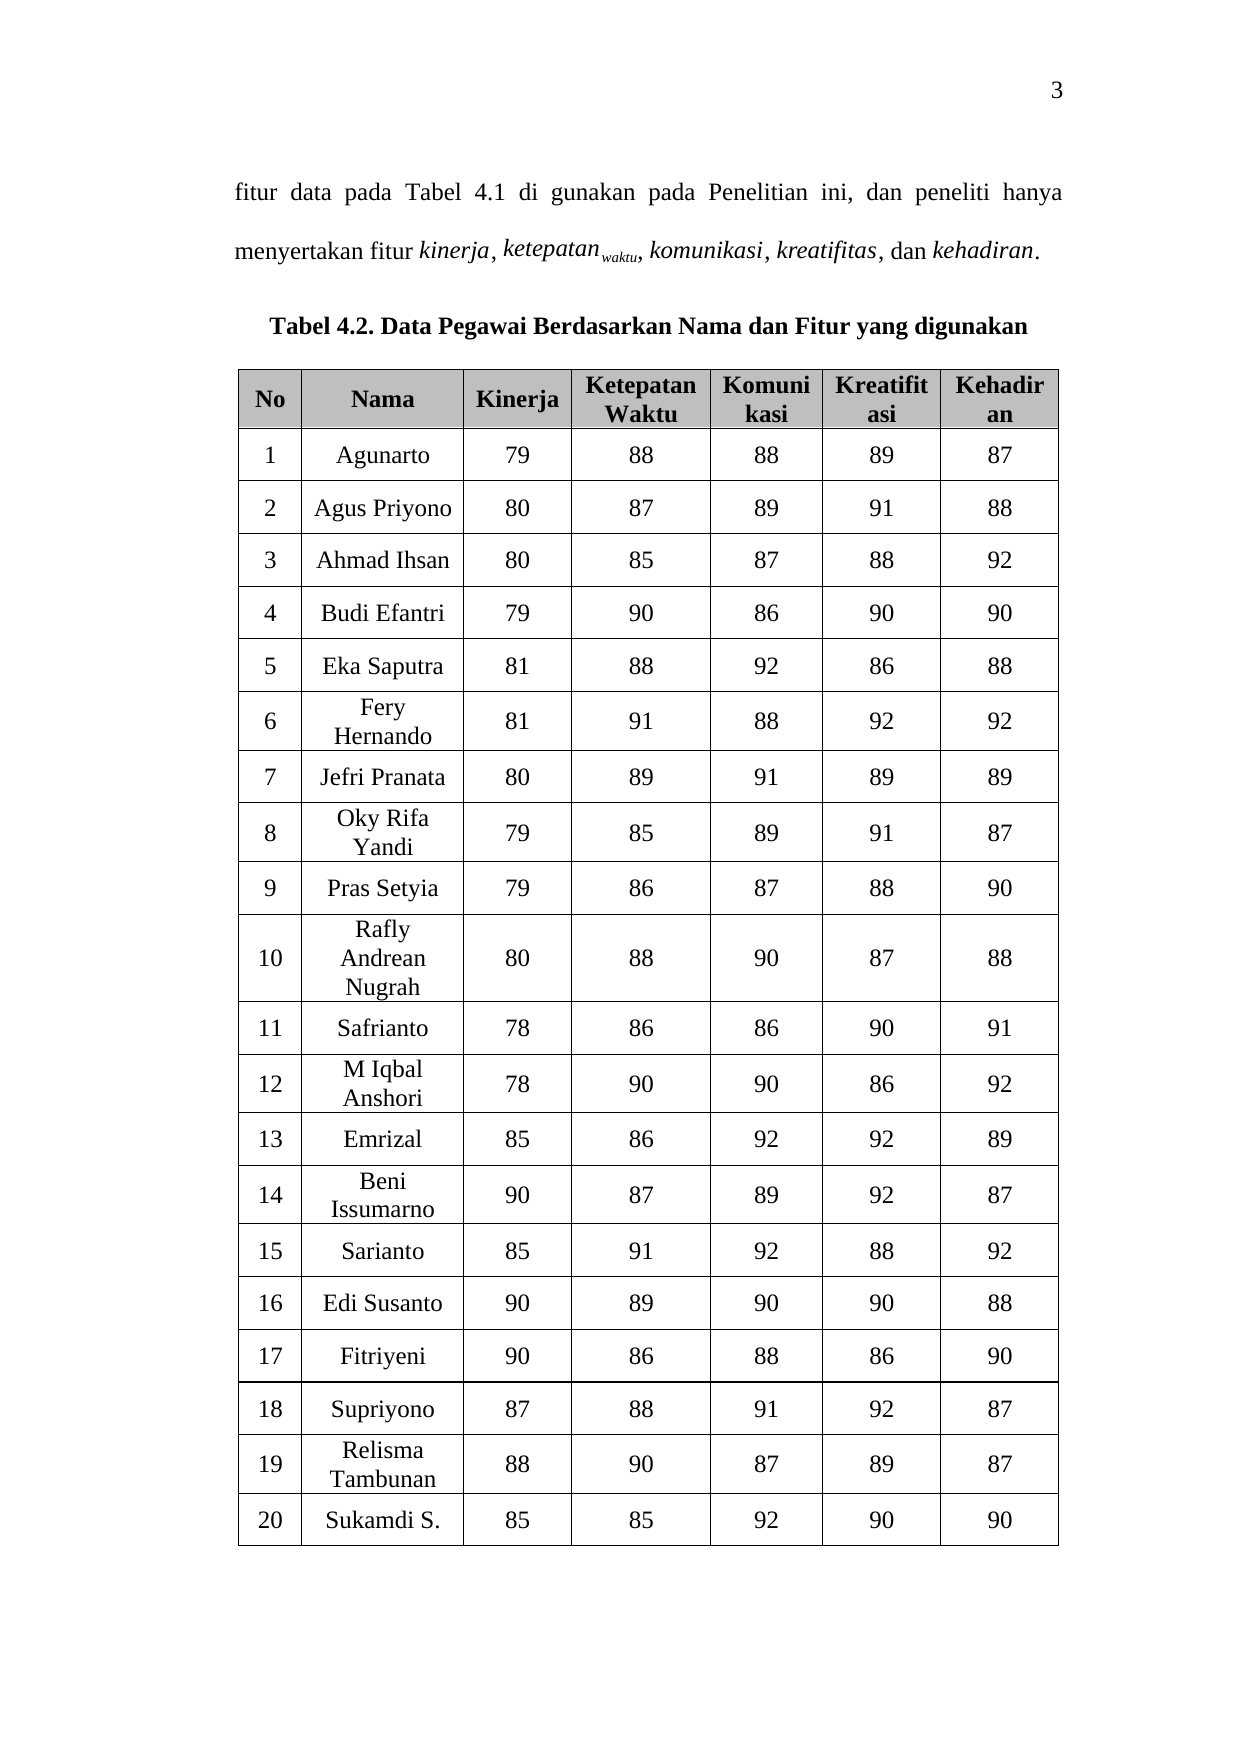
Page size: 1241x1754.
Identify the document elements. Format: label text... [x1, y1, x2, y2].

table_header Nama [302, 370, 463, 427]
table_cell Jefri Pranata [302, 751, 463, 802]
table_cell Pras Setyia [302, 862, 463, 913]
table_cell 88 [941, 481, 1058, 533]
table_cell 81 [464, 639, 571, 691]
table_cell Fitriyeni [302, 1330, 463, 1381]
table_cell 86 [572, 1113, 710, 1165]
table_cell 88 [941, 1277, 1058, 1329]
table_cell 90 [572, 1055, 710, 1112]
table_cell 89 [823, 1435, 940, 1493]
table_cell 85 [572, 534, 710, 586]
table_cell 89 [823, 429, 940, 480]
table_cell 88 [572, 1383, 710, 1434]
table_cell 90 [711, 1055, 822, 1112]
table_header Kinerja [464, 370, 571, 427]
table_header Komunikasi [711, 370, 822, 427]
table_cell 10 [239, 915, 301, 1001]
table_cell 91 [941, 1002, 1058, 1053]
table_cell 92 [823, 692, 940, 749]
table_cell 87 [941, 803, 1058, 861]
table_cell Edi Susanto [302, 1277, 463, 1329]
table_cell 92 [941, 1224, 1058, 1276]
table_cell 4 [239, 587, 301, 638]
table_cell 78 [464, 1055, 571, 1112]
table_cell 88 [941, 639, 1058, 691]
table_cell 88 [823, 862, 940, 913]
table_cell 81 [464, 692, 571, 749]
table_cell 87 [572, 1166, 710, 1223]
table_cell 8 [239, 803, 301, 861]
table_cell 89 [711, 481, 822, 533]
table_cell 87 [941, 429, 1058, 480]
text Tabel 4.2. Data Pegawai Berdasarkan Nama dan Fitur yang digunakan [234, 311, 1063, 340]
table_cell 88 [572, 915, 710, 1001]
table_cell 91 [572, 692, 710, 749]
table_cell 88 [941, 915, 1058, 1001]
table_cell 90 [941, 1494, 1058, 1545]
table_cell 91 [823, 803, 940, 861]
table_cell 86 [711, 587, 822, 638]
table_cell 87 [711, 1435, 822, 1493]
table_cell 88 [711, 429, 822, 480]
table_cell 90 [711, 915, 822, 1001]
table_cell 90 [711, 1277, 822, 1329]
table_cell 88 [823, 1224, 940, 1276]
table_cell 92 [823, 1383, 940, 1434]
table_cell 91 [711, 1383, 822, 1434]
table_cell 12 [239, 1055, 301, 1112]
table_cell 92 [711, 639, 822, 691]
table_cell 85 [464, 1224, 571, 1276]
table_cell 90 [823, 1494, 940, 1545]
table_cell 85 [572, 803, 710, 861]
table_cell 90 [572, 1435, 710, 1493]
table_cell 87 [711, 862, 822, 913]
table_cell 92 [941, 1055, 1058, 1112]
table_cell 85 [464, 1113, 571, 1165]
table_cell Agus Priyono [302, 481, 463, 533]
table_cell 14 [239, 1166, 301, 1223]
table_cell 92 [941, 534, 1058, 586]
table_cell Beni Issumarno [302, 1166, 463, 1223]
table_header Ketepatan Waktu [572, 370, 710, 427]
table_cell M Iqbal Anshori [302, 1055, 463, 1112]
table_cell 90 [572, 587, 710, 638]
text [234, 177, 1063, 266]
table_cell Eka Saputra [302, 639, 463, 691]
table_cell 90 [823, 1002, 940, 1053]
table_cell 92 [823, 1113, 940, 1165]
table_cell Emrizal [302, 1113, 463, 1165]
table_cell 19 [239, 1435, 301, 1493]
table_cell 87 [572, 481, 710, 533]
table_cell 90 [464, 1277, 571, 1329]
table_cell 90 [464, 1330, 571, 1381]
table_cell Sarianto [302, 1224, 463, 1276]
table_cell 87 [941, 1166, 1058, 1223]
table_cell 89 [572, 751, 710, 802]
table_cell 79 [464, 587, 571, 638]
table_cell 9 [239, 862, 301, 913]
table_cell Safrianto [302, 1002, 463, 1053]
table_cell 90 [941, 862, 1058, 913]
table_cell Sukamdi S. [302, 1494, 463, 1545]
table_cell 90 [823, 587, 940, 638]
table_cell 18 [239, 1383, 301, 1434]
table_header No [239, 370, 301, 427]
table_header Kehadiran [941, 370, 1058, 427]
table_cell 92 [711, 1494, 822, 1545]
table_cell 90 [941, 587, 1058, 638]
table_cell 86 [572, 1330, 710, 1381]
table_cell 86 [711, 1002, 822, 1053]
table_cell 86 [572, 1002, 710, 1053]
table_cell 88 [572, 639, 710, 691]
table_cell 87 [941, 1435, 1058, 1493]
table_cell 20 [239, 1494, 301, 1545]
table_cell 80 [464, 751, 571, 802]
table_cell 1 [239, 429, 301, 480]
table_cell Supriyono [302, 1383, 463, 1434]
table_cell Fery Hernando [302, 692, 463, 749]
table_cell 91 [572, 1224, 710, 1276]
table_cell 17 [239, 1330, 301, 1381]
table_cell 88 [464, 1435, 571, 1493]
table_cell 13 [239, 1113, 301, 1165]
table_cell 89 [711, 1166, 822, 1223]
table_cell 92 [941, 692, 1058, 749]
table_cell 87 [711, 534, 822, 586]
table_cell 87 [823, 915, 940, 1001]
table_cell Oky Rifa Yandi [302, 803, 463, 861]
table_cell 88 [823, 534, 940, 586]
table_cell 89 [941, 751, 1058, 802]
table_cell 92 [711, 1113, 822, 1165]
table_cell 79 [464, 429, 571, 480]
table_cell 90 [464, 1166, 571, 1223]
table_cell 90 [823, 1277, 940, 1329]
table_cell 91 [823, 481, 940, 533]
table_cell Budi Efantri [302, 587, 463, 638]
table_cell 91 [711, 751, 822, 802]
table_cell 86 [823, 1330, 940, 1381]
table_cell 7 [239, 751, 301, 802]
table_cell 16 [239, 1277, 301, 1329]
table_cell 92 [823, 1166, 940, 1223]
table_cell 6 [239, 692, 301, 749]
table_cell 79 [464, 862, 571, 913]
table_cell 85 [464, 1494, 571, 1545]
table_cell 79 [464, 803, 571, 861]
table_cell 85 [572, 1494, 710, 1545]
table_cell Agunarto [302, 429, 463, 480]
table_cell Relisma Tambunan [302, 1435, 463, 1493]
table_cell 2 [239, 481, 301, 533]
table_cell 90 [941, 1330, 1058, 1381]
table_cell 11 [239, 1002, 301, 1053]
table_cell 89 [941, 1113, 1058, 1165]
table_cell Ahmad Ihsan [302, 534, 463, 586]
table_cell 88 [711, 692, 822, 749]
table_cell 80 [464, 481, 571, 533]
table_cell 15 [239, 1224, 301, 1276]
table_cell 89 [823, 751, 940, 802]
table_cell Rafly Andrean Nugrah [302, 915, 463, 1001]
table_cell 80 [464, 915, 571, 1001]
table_cell 78 [464, 1002, 571, 1053]
table_cell 3 [239, 534, 301, 586]
table_cell 87 [941, 1383, 1058, 1434]
table_cell 89 [711, 803, 822, 861]
table_header Kreatifitasi [823, 370, 940, 427]
table_cell 86 [823, 639, 940, 691]
table_cell 80 [464, 534, 571, 586]
table_cell 88 [572, 429, 710, 480]
table_cell 86 [572, 862, 710, 913]
table_cell 5 [239, 639, 301, 691]
table_cell 87 [464, 1383, 571, 1434]
table_cell 89 [572, 1277, 710, 1329]
table_cell 92 [711, 1224, 822, 1276]
table_cell 88 [711, 1330, 822, 1381]
table_cell 86 [823, 1055, 940, 1112]
